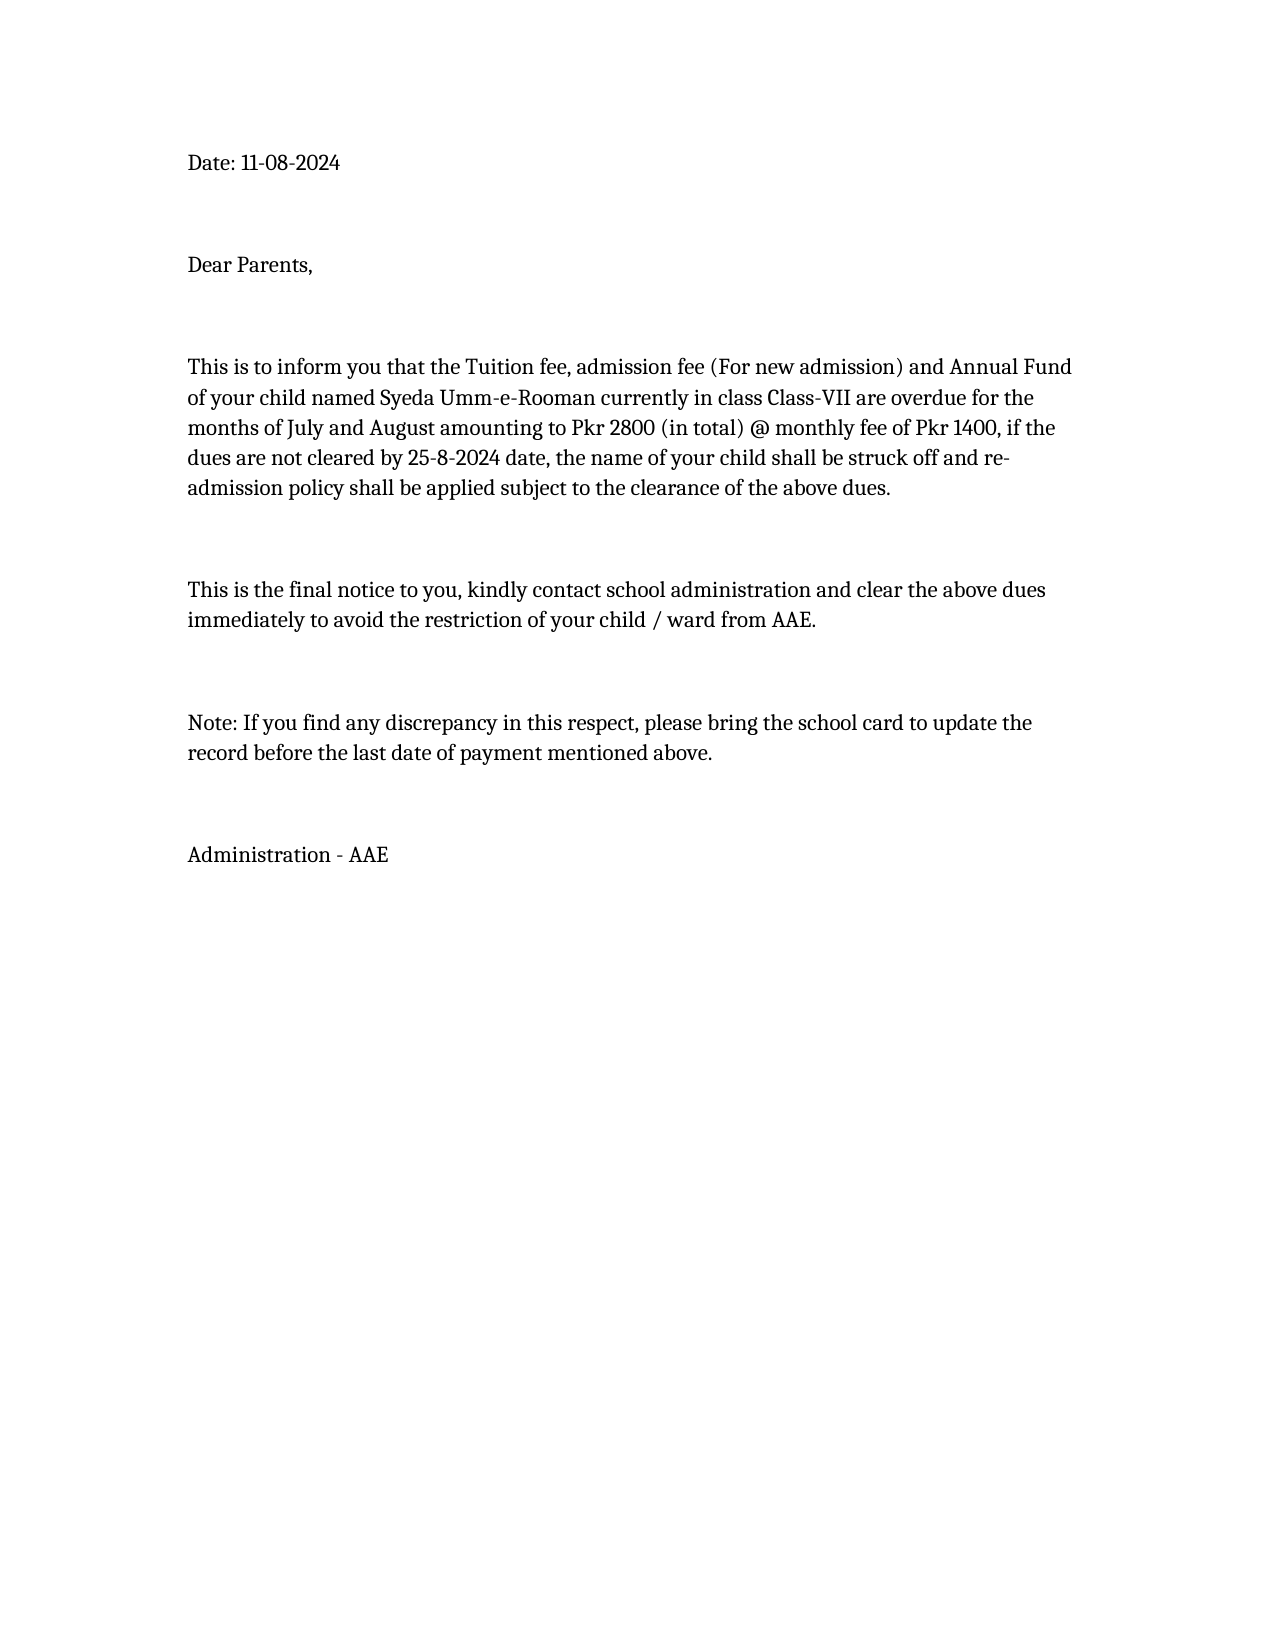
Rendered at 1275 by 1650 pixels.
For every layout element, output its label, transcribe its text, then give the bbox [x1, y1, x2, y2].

text Dear Parents, [187, 252, 1087, 278]
text This is the final notice to you, kindly contact school administration and clear the above dues immediately to avoid the restriction of your child / ward from AAE. [187, 577, 1087, 634]
text This is to inform you that the Tuition fee, admission fee (For new admission) and Annual Fund of your child named Syeda Umm-e-Rooman currently in class Class-VII are overdue for the months of July and August amounting to Pkr 2800 (in total) @ monthly fee of Pkr 1400, if the dues are not cleared by 25-8-2024 date, the name of your child shall be struck off and re-admission policy shall be applied subject to the clearance of the above dues. [187, 354, 1087, 501]
text Date: 11-08-2024 [187, 150, 1087, 176]
text Note: If you find any discrepancy in this respect, please bring the school card to update the record before the last date of payment mentioned above. [187, 709, 1087, 766]
text Administration - AAE [187, 842, 1087, 868]
